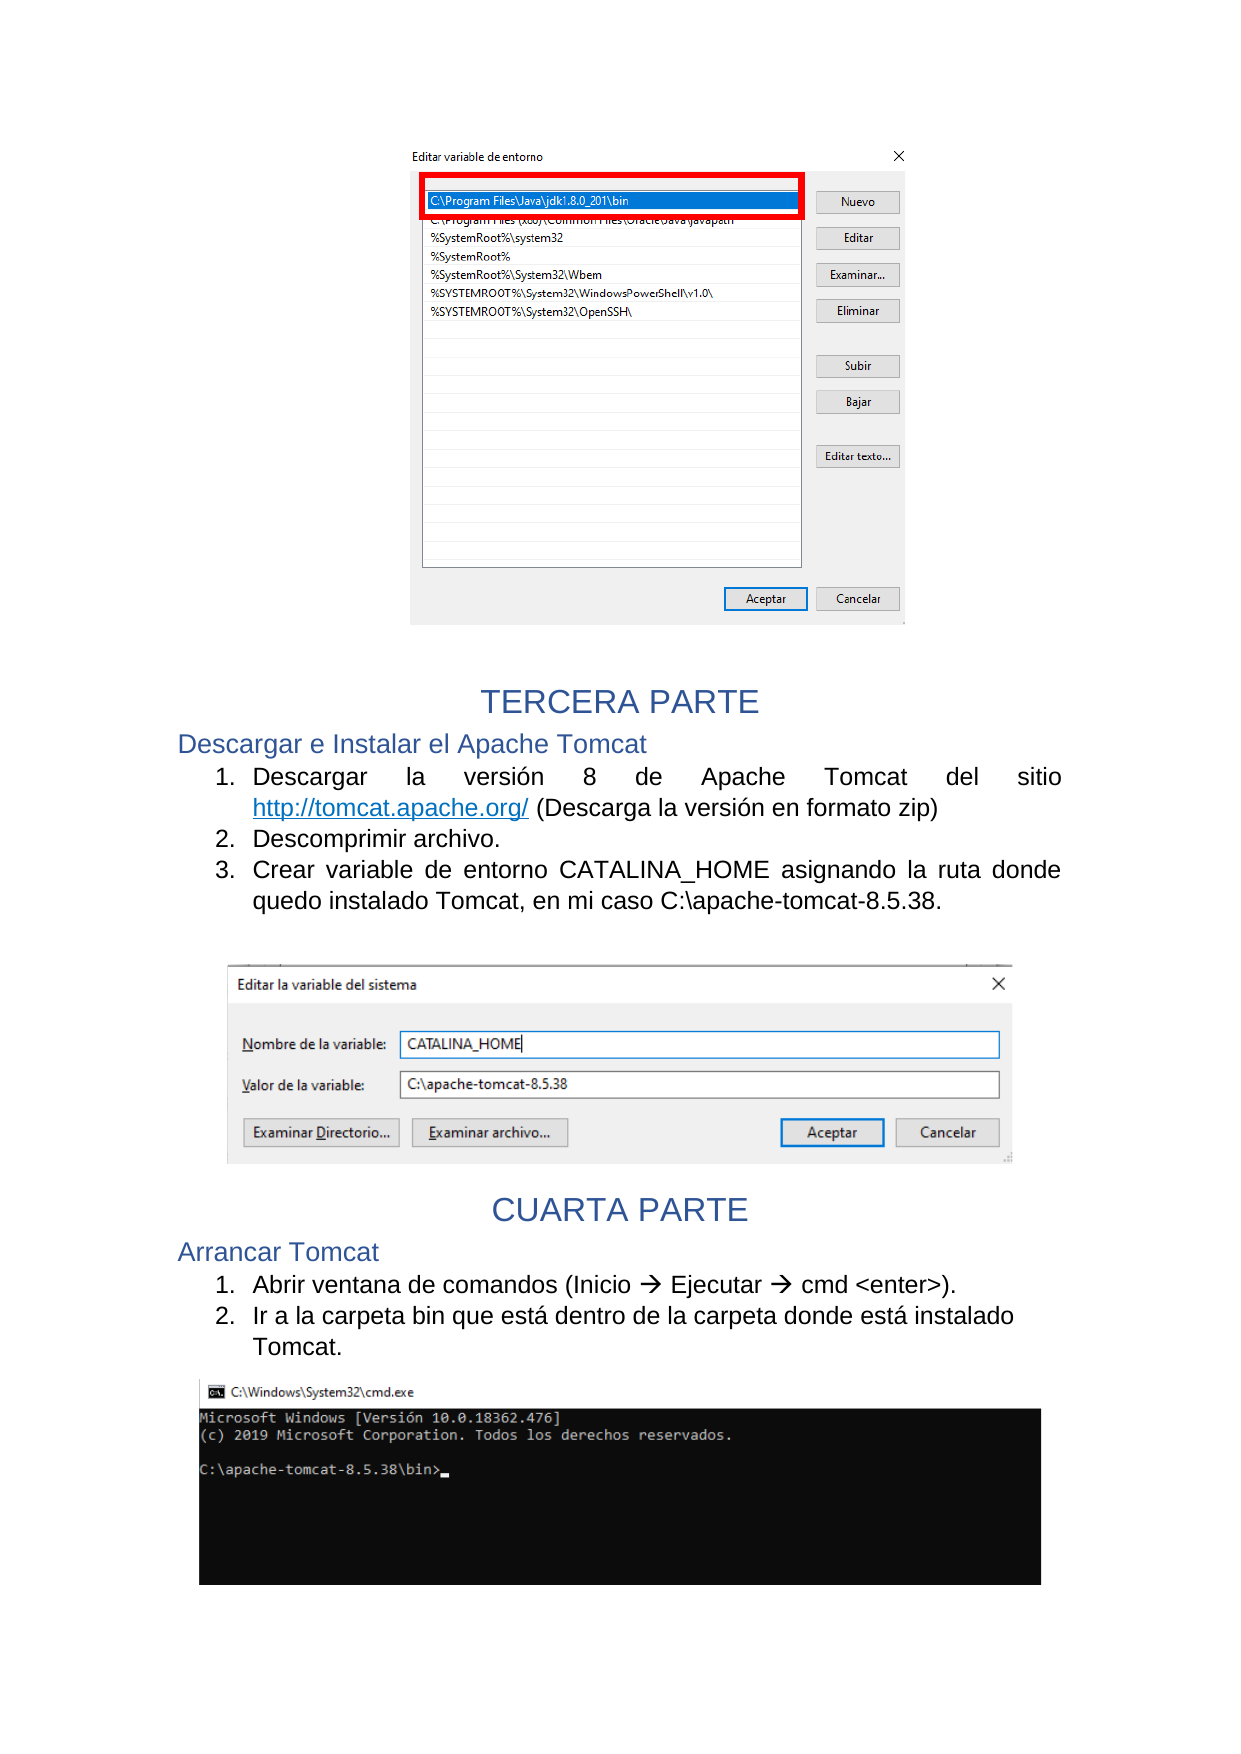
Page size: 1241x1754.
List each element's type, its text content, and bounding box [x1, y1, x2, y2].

list Descomprimir archivo. [215, 824, 1063, 853]
subtitle TERCERA PARTE [177, 682, 1063, 721]
list Crear variable de entorno CATALINA_HOME asignando la ruta donde quedo instalado Tomcat, en mi caso C:\apache-tomcat-8.5.38. [215, 855, 1063, 915]
subtitle CUARTA PARTE [177, 1190, 1063, 1229]
list Descargar la versión 8 de Apache Tomcat del sitio http://tomcat.apache.org/ (Descarga la versión en formato zip) [215, 762, 1063, 822]
list Abrir ventana de comandos (Inicio Ejecutar cmd <enter>). [215, 1270, 1063, 1298]
list Ir a la carpeta bin que está dentro de la carpeta donde está instalado Tomcat. [215, 1301, 1063, 1361]
picture [199, 1379, 1042, 1585]
picture [410, 147, 906, 625]
subtitle Descargar e Instalar el Apache Tomcat [177, 728, 1063, 759]
subtitle Arrancar Tomcat [177, 1236, 1063, 1267]
picture [227, 964, 1013, 1164]
